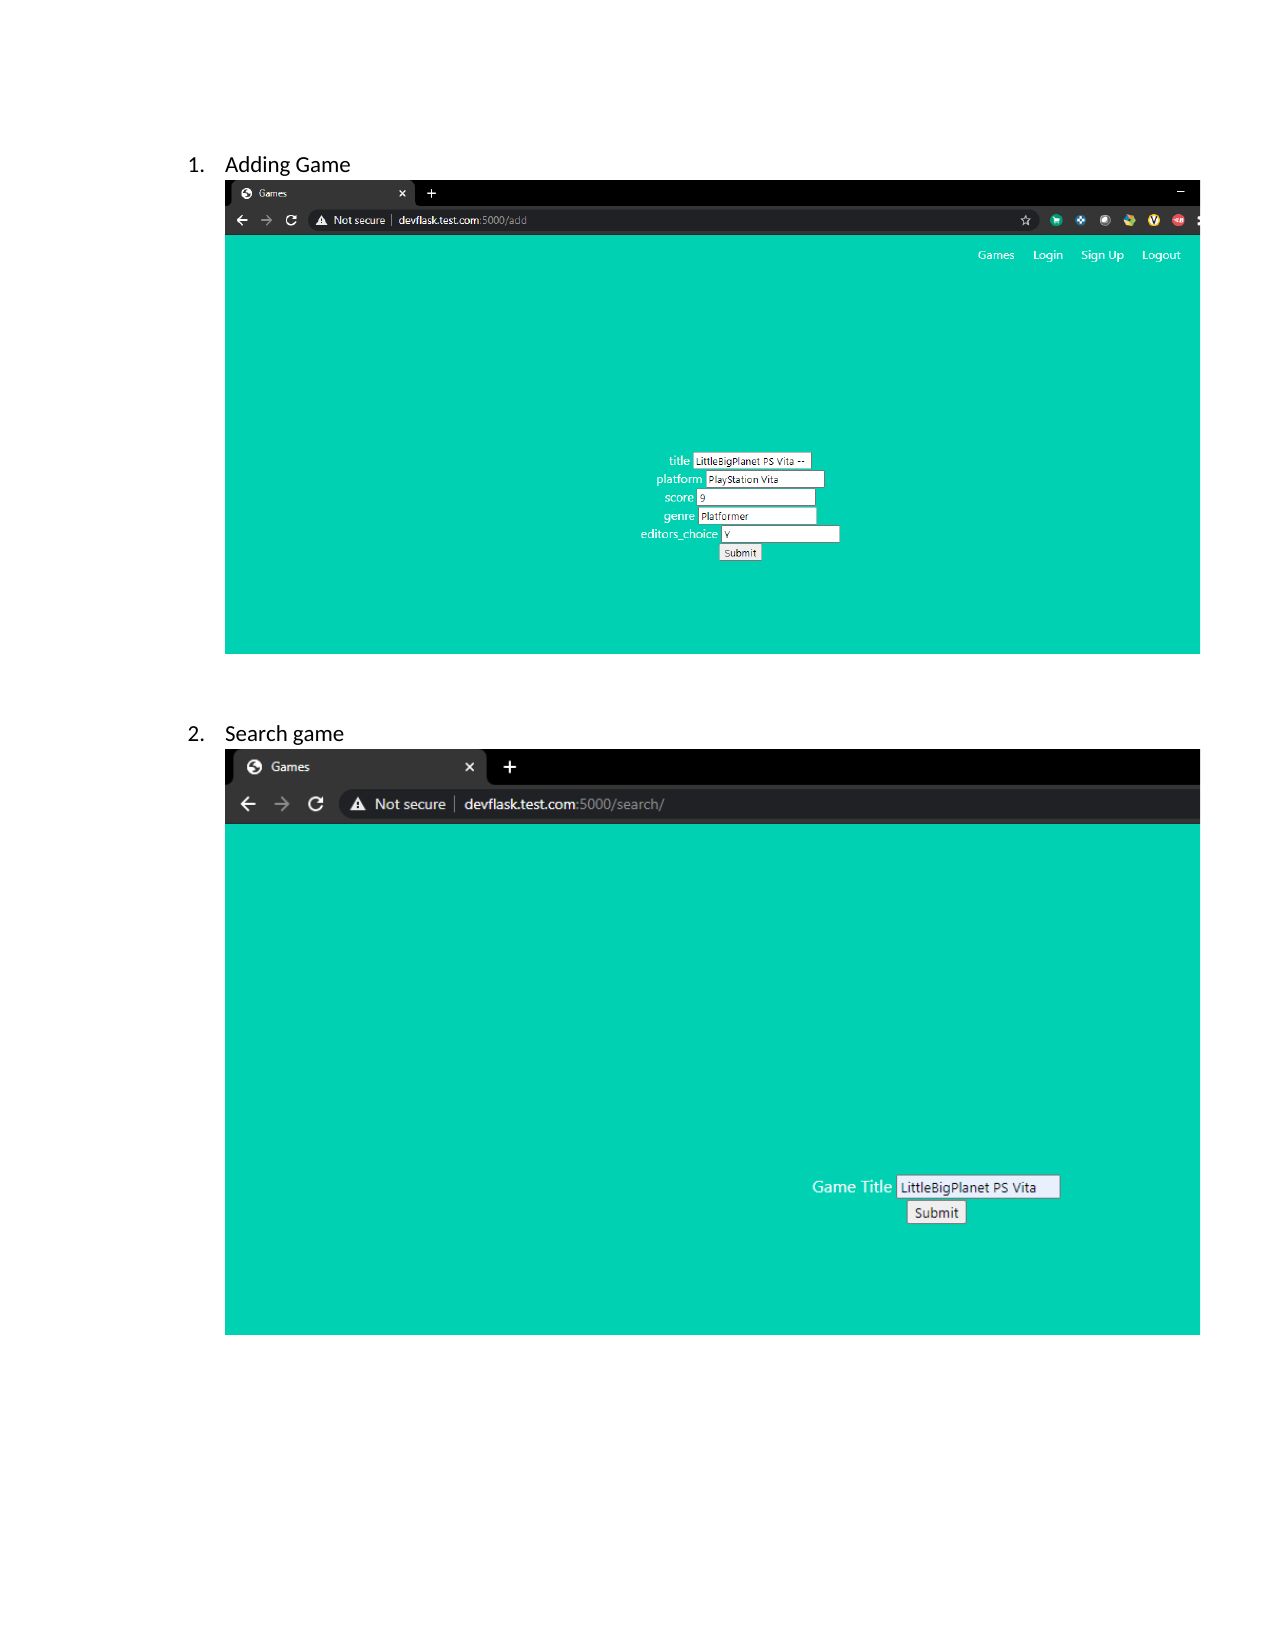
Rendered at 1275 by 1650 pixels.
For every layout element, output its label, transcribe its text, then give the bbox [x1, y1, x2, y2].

picture [225, 749, 1200, 1335]
picture [225, 180, 1200, 654]
list Adding Game [187, 150, 1125, 178]
list Search game [187, 719, 1125, 747]
